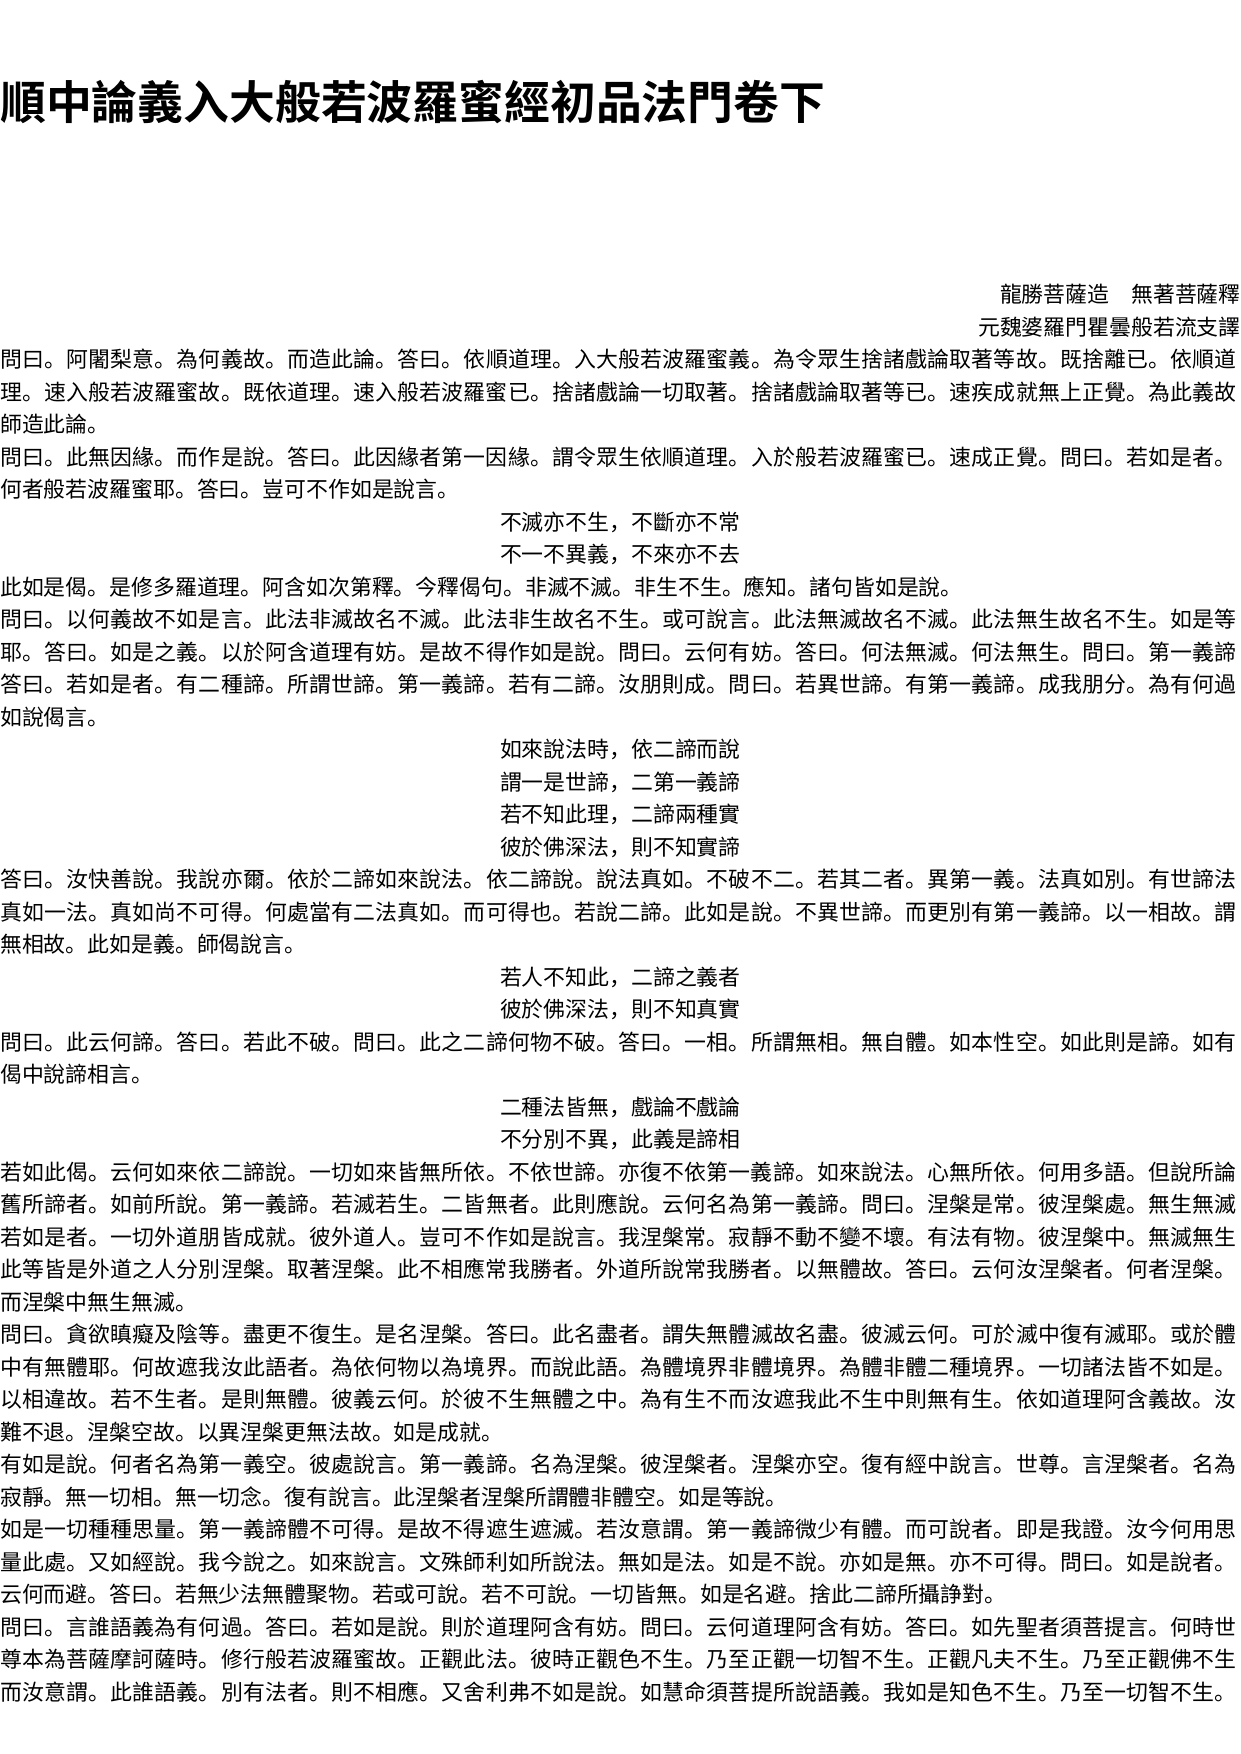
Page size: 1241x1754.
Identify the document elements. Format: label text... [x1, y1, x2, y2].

text 如來說法時，依二諦而說 [0, 732, 1240, 764]
text 問曰。阿闍梨意。為何義故。而造此論。答曰。依順道理。入大般若波羅蜜義。為令眾生捨諸戲論取著等故。既捨離已。依順道理。速入般若波羅蜜故。既依道理。速入般若波羅蜜已。捨諸戲論一切取著。捨諸戲論取著等已。速疾成就無上正覺。為此義故。師造此論。 [0, 342, 1240, 439]
text 問曰。貪欲瞋癡及陰等。盡更不復生。是名涅槃。答曰。此名盡者。謂失無體滅故名盡。彼滅云何。可於滅中復有滅耶。或於體中有無體耶。何故遮我汝此語者。為依何物以為境界。而說此語。為體境界非體境界。為體非體二種境界。一切諸法皆不如是。以相違故。若不生者。是則無體。彼義云何。於彼不生無體之中。為有生不而汝遮我此不生中則無有生。依如道理阿含義故。汝難不退。涅槃空故。以異涅槃更無法故。如是成就。 [0, 1317, 1240, 1447]
text 如是一切種種思量。第一義諦體不可得。是故不得遮生遮滅。若汝意謂。第一義諦微少有體。而可說者。即是我證。汝今何用思量此處。又如經說。我今說之。如來說言。文殊師利如所說法。無如是法。如是不說。亦如是無。亦不可得。問曰。如是說者。云何而避。答曰。若無少法無體聚物。若或可說。若不可說。一切皆無。如是名避。捨此二諦所攝諍對。 [0, 1512, 1240, 1609]
text 若人不知此，二諦之義者 [0, 959, 1240, 992]
text 若如此偈。云何如來依二諦說。一切如來皆無所依。不依世諦。亦復不依第一義諦。如來說法。心無所依。何用多語。但說所論。舊所諦者。如前所說。第一義諦。若滅若生。二皆無者。此則應說。云何名為第一義諦。問曰。涅槃是常。彼涅槃處。無生無滅。若如是者。一切外道朋皆成就。彼外道人。豈可不作如是說言。我涅槃常。寂靜不動不變不壞。有法有物。彼涅槃中。無滅無生。此等皆是外道之人分別涅槃。取著涅槃。此不相應常我勝者。外道所說常我勝者。以無體故。答曰。云何汝涅槃者。何者涅槃。而涅槃中無生無滅。 [0, 1154, 1240, 1317]
subtitle 順中論義入大般若波羅蜜經初品法門卷下 [0, 51, 1240, 149]
text 此如是偈。是修多羅道理。阿含如次第釋。今釋偈句。非滅不滅。非生不生。應知。諸句皆如是說。 [0, 569, 1240, 602]
text 問曰。此云何諦。答曰。若此不破。問曰。此之二諦何物不破。答曰。一相。所謂無相。無自體。如本性空。如此則是諦。如有偈中說諦相言。 [0, 1024, 1240, 1089]
text 不滅亦不生，不斷亦不常 [0, 504, 1240, 537]
text 若不知此理，二諦兩種實 [0, 797, 1240, 829]
text 不一不異義，不來亦不去 [0, 537, 1240, 569]
text 彼於佛深法，則不知真實 [0, 992, 1240, 1024]
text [0, 1609, 1240, 1707]
text 龍勝菩薩造 無著菩薩釋 [0, 277, 1240, 309]
text 有如是說。何者名為第一義空。彼處說言。第一義諦。名為涅槃。彼涅槃者。涅槃亦空。復有經中說言。世尊。言涅槃者。名為寂靜。無一切相。無一切念。復有說言。此涅槃者涅槃所謂體非體空。如是等說。 [0, 1447, 1240, 1512]
text 元魏婆羅門瞿曇般若流支譯 [0, 309, 1240, 342]
text 問曰。此無因緣。而作是說。答曰。此因緣者第一因緣。謂令眾生依順道理。入於般若波羅蜜已。速成正覺。問曰。若如是者。何者般若波羅蜜耶。答曰。豈可不作如是說言。 [0, 439, 1240, 504]
text 不分別不異，此義是諦相 [0, 1122, 1240, 1154]
text 彼於佛深法，則不知實諦 [0, 829, 1240, 862]
text 謂一是世諦，二第一義諦 [0, 764, 1240, 797]
text 問曰。以何義故不如是言。此法非滅故名不滅。此法非生故名不生。或可說言。此法無滅故名不滅。此法無生故名不生。如是等耶。答曰。如是之義。以於阿含道理有妨。是故不得作如是說。問曰。云何有妨。答曰。何法無滅。何法無生。問曰。第一義諦。答曰。若如是者。有二種諦。所謂世諦。第一義諦。若有二諦。汝朋則成。問曰。若異世諦。有第一義諦。成我朋分。為有何過。如說偈言。 [0, 602, 1240, 732]
text 二種法皆無，戲論不戲論 [0, 1089, 1240, 1122]
text 答曰。汝快善說。我說亦爾。依於二諦如來說法。依二諦說。說法真如。不破不二。若其二者。異第一義。法真如別。有世諦法。真如一法。真如尚不可得。何處當有二法真如。而可得也。若說二諦。此如是說。不異世諦。而更別有第一義諦。以一相故。謂無相故。此如是義。師偈說言。 [0, 862, 1240, 959]
